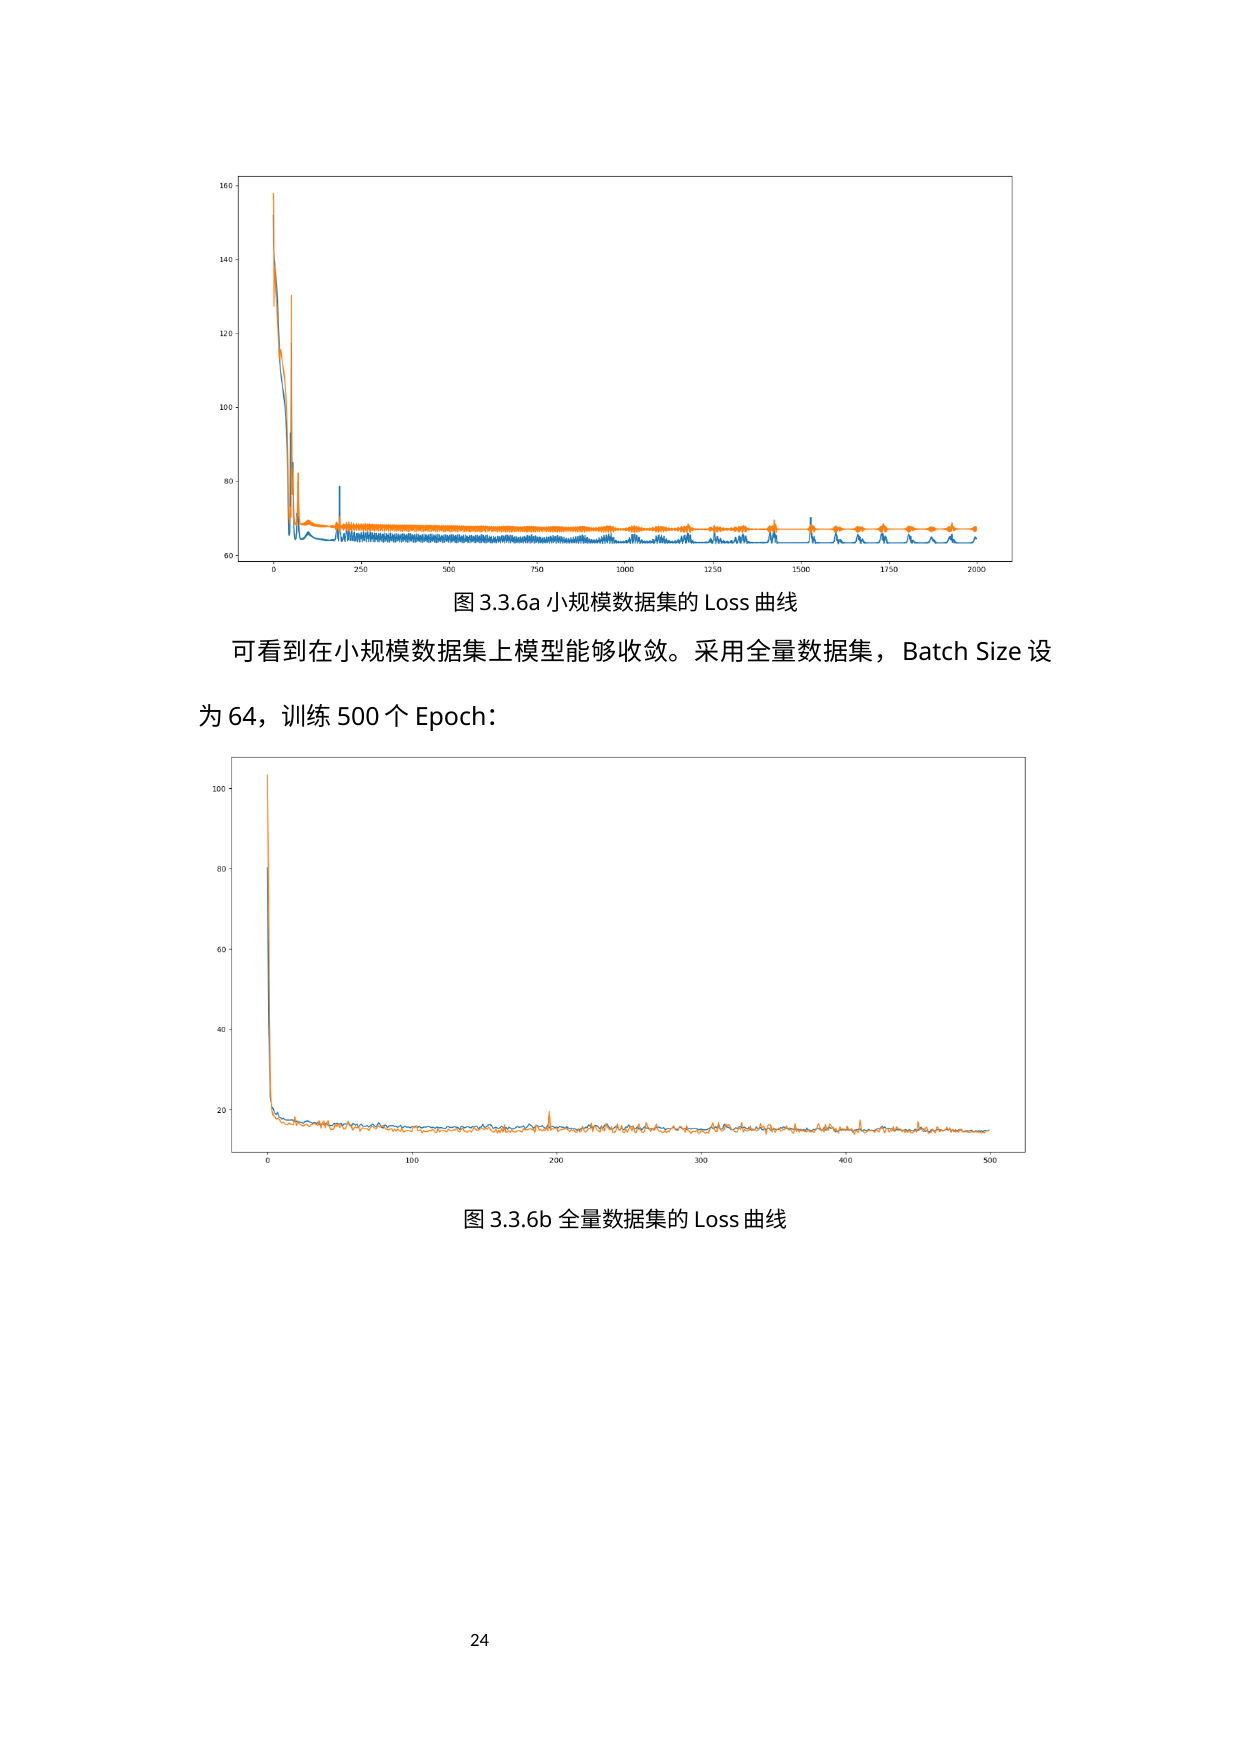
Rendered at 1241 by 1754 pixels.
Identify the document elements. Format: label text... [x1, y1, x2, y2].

text 图3.3.6b 全量数据集的Loss曲线 [198, 1202, 1053, 1234]
text 可看到在小规模数据集上模型能够收敛。采用全量数据集，Batch Size设为64，训练500个Epoch： [198, 617, 1053, 747]
picture [197, 162, 1039, 584]
picture [197, 747, 1048, 1176]
text 图3.3.6a 小规模数据集的Loss曲线 [198, 584, 1053, 617]
